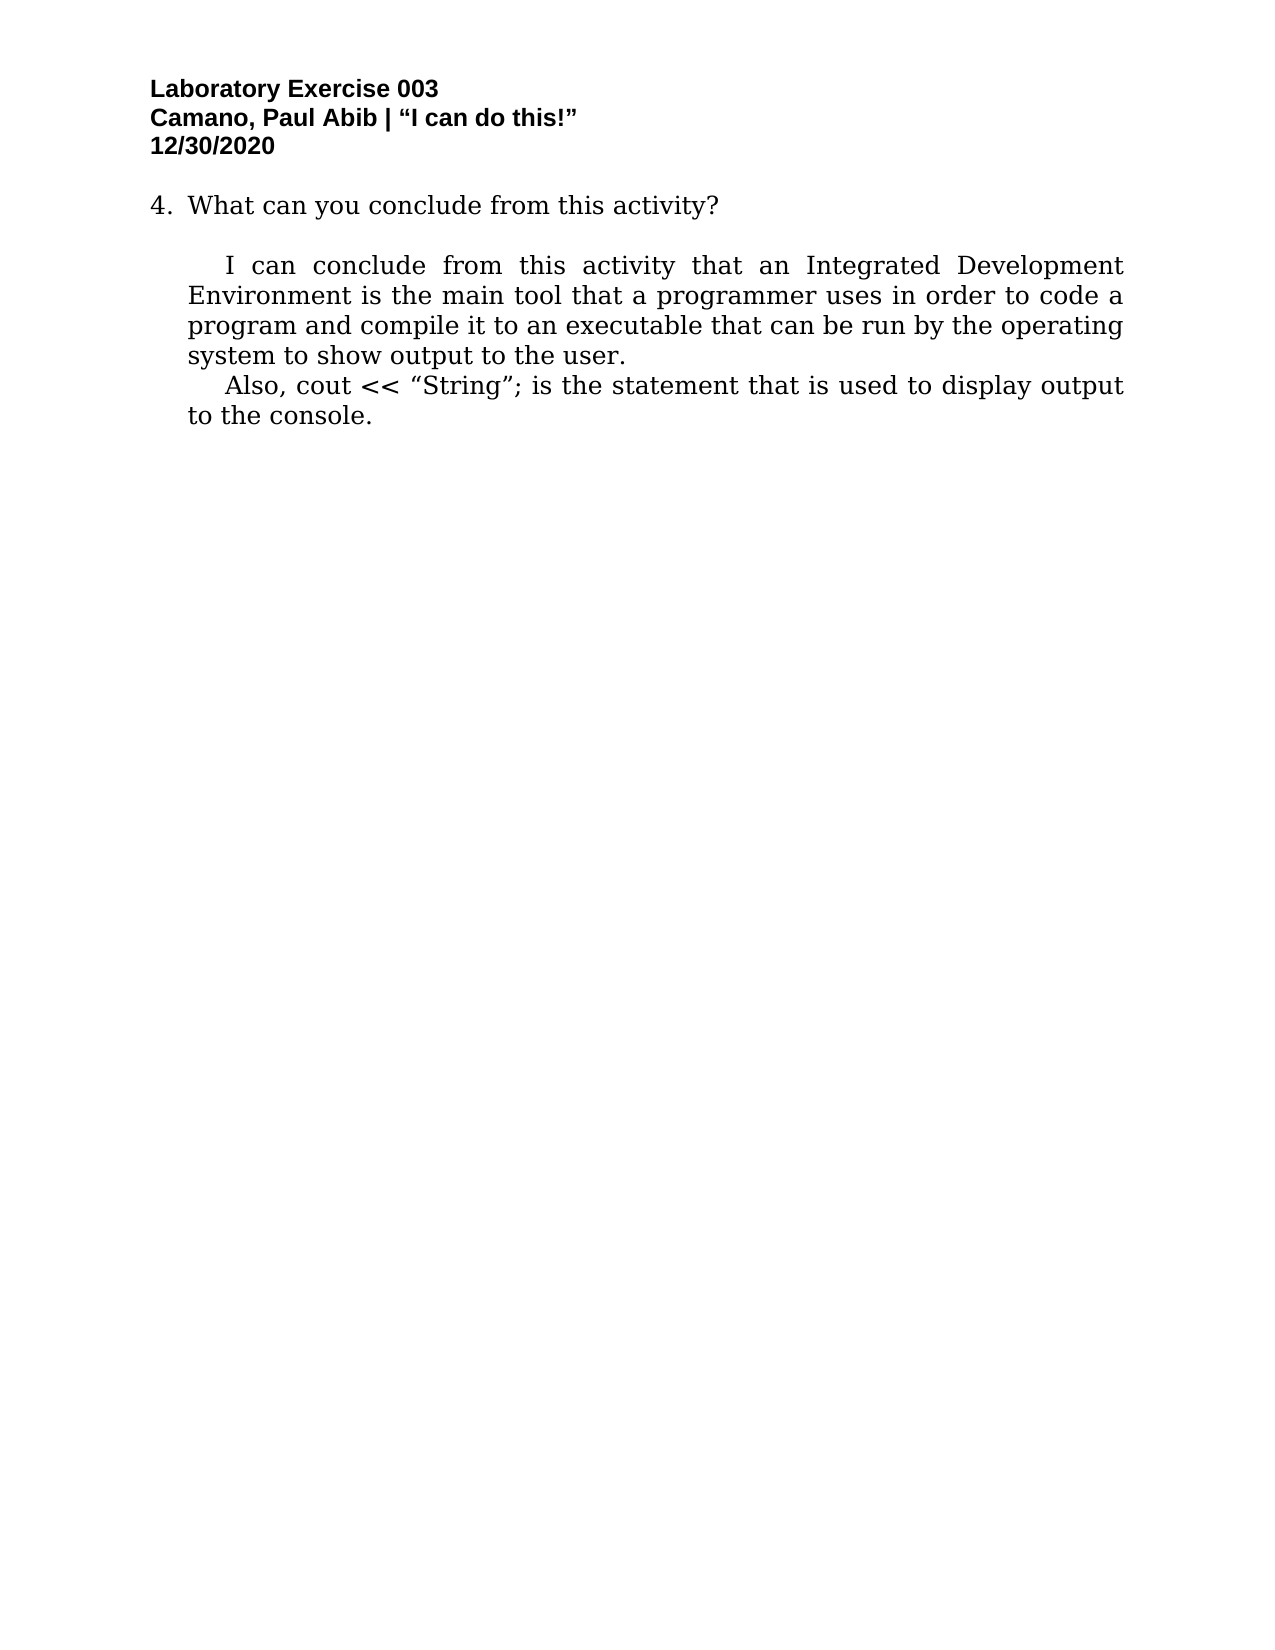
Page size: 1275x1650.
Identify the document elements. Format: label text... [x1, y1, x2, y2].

list What can you conclude from this activity? [150, 190, 1125, 220]
text Also, cout << “String”; is the statement that is used to display output to the console. [187, 370, 1125, 430]
text I can conclude from this activity that an Integrated Development Environment is the main tool that a programmer uses in order to code a program and compile it to an executable that can be run by the operating system to show output to the user. [187, 250, 1125, 370]
